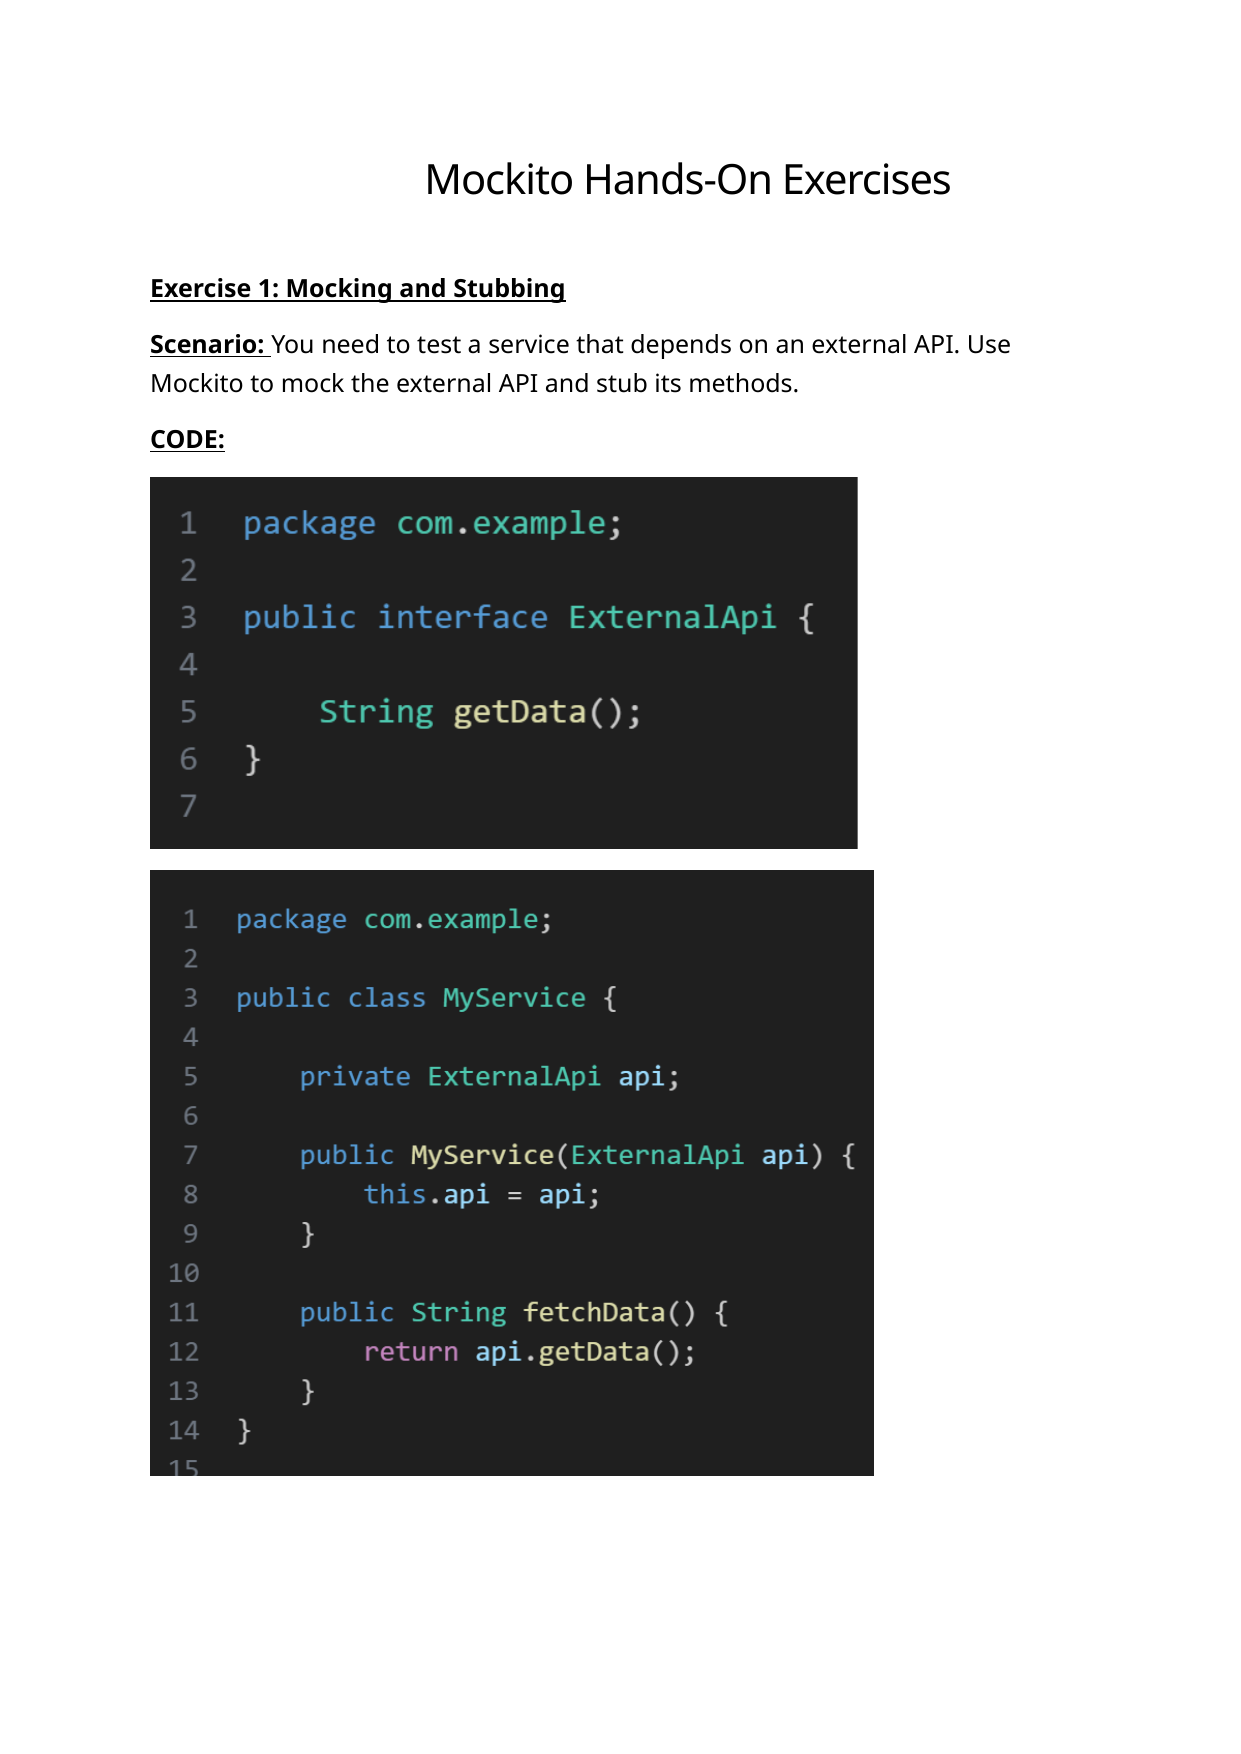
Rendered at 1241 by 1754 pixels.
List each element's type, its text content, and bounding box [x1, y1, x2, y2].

text Exercise 1: Mocking and Stubbing [150, 271, 1090, 305]
text CODE: [150, 422, 1090, 456]
picture [150, 477, 858, 849]
title Mockito Hands-On Exercises [150, 150, 1090, 207]
picture [150, 870, 874, 1476]
text Scenario: You need to test a service that depends on an external API. Use Mockito to mock the external API and stub its methods. [150, 327, 1090, 400]
